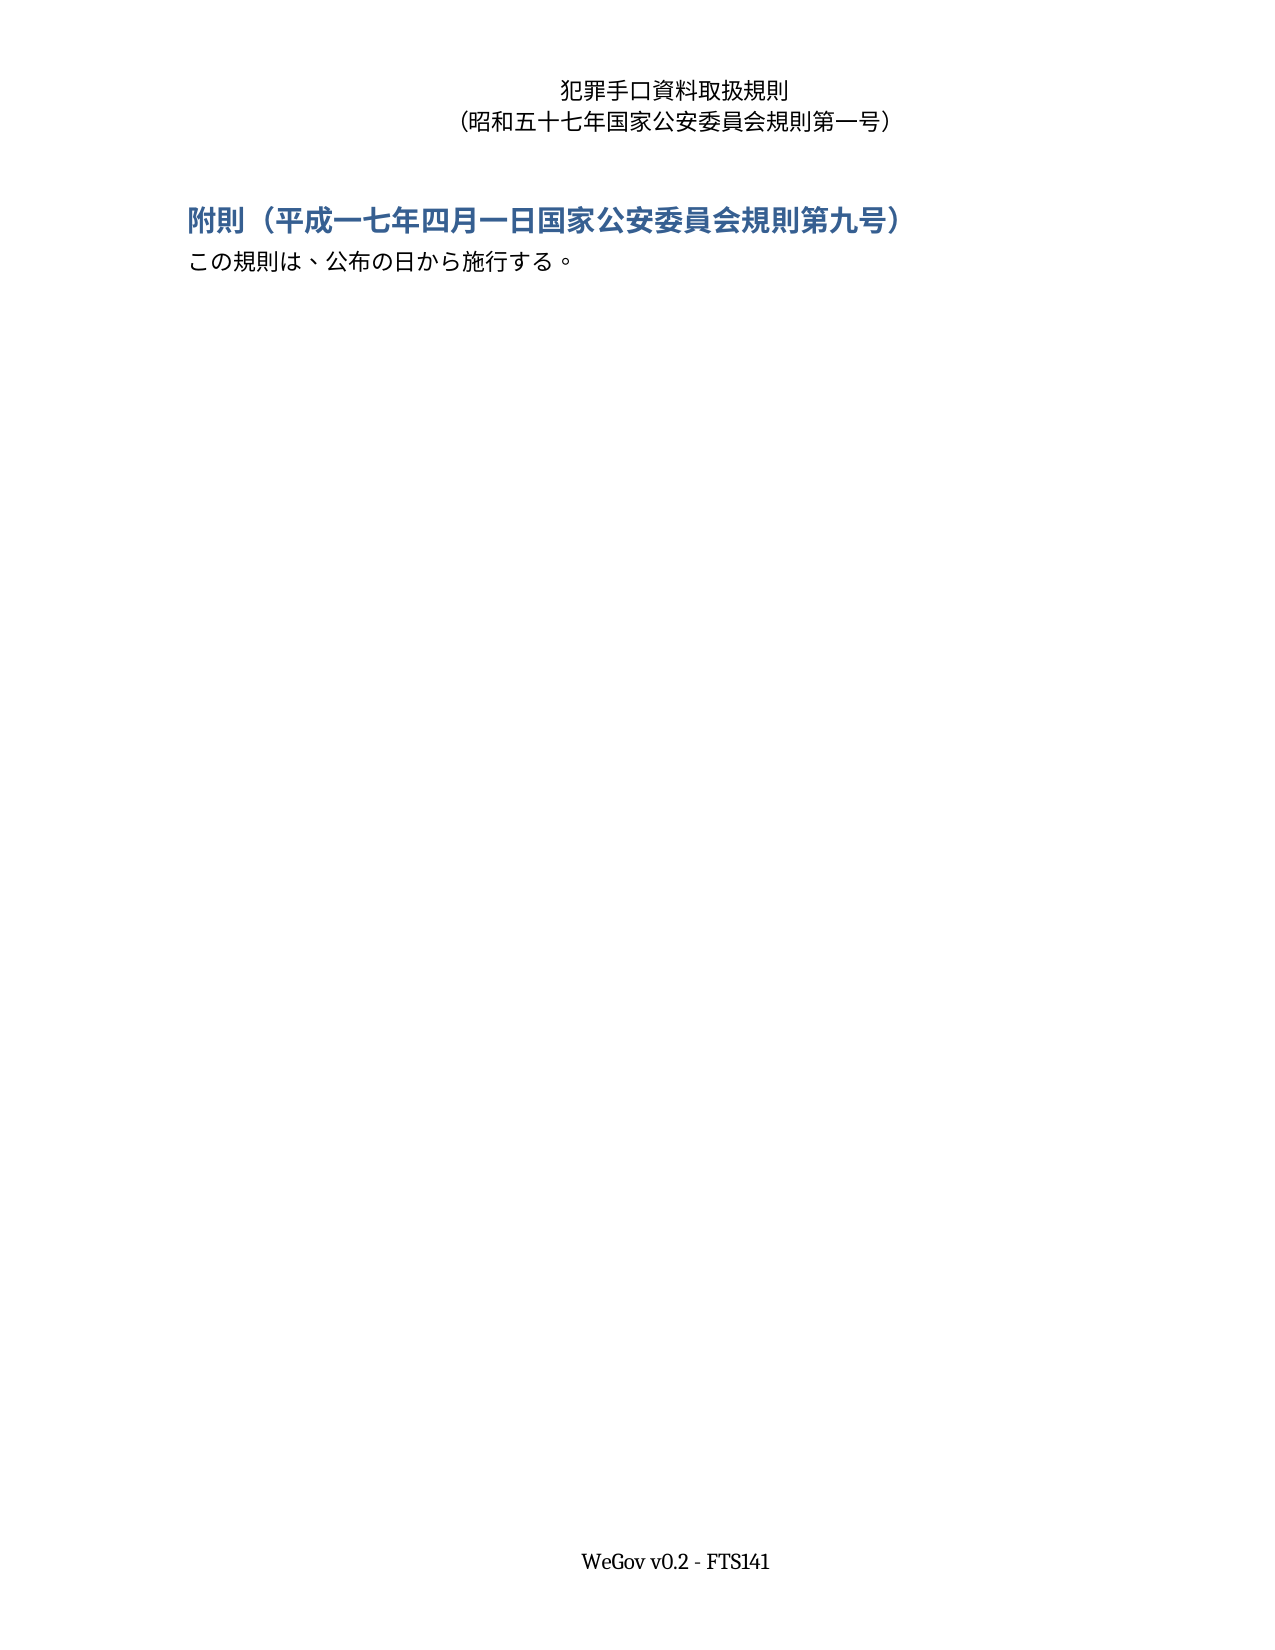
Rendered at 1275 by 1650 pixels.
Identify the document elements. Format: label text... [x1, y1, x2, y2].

text この規則は、公布の日から施行する。 [187, 246, 1087, 277]
subtitle 附則（平成一七年四月一日国家公安委員会規則第九号） [187, 200, 1087, 240]
